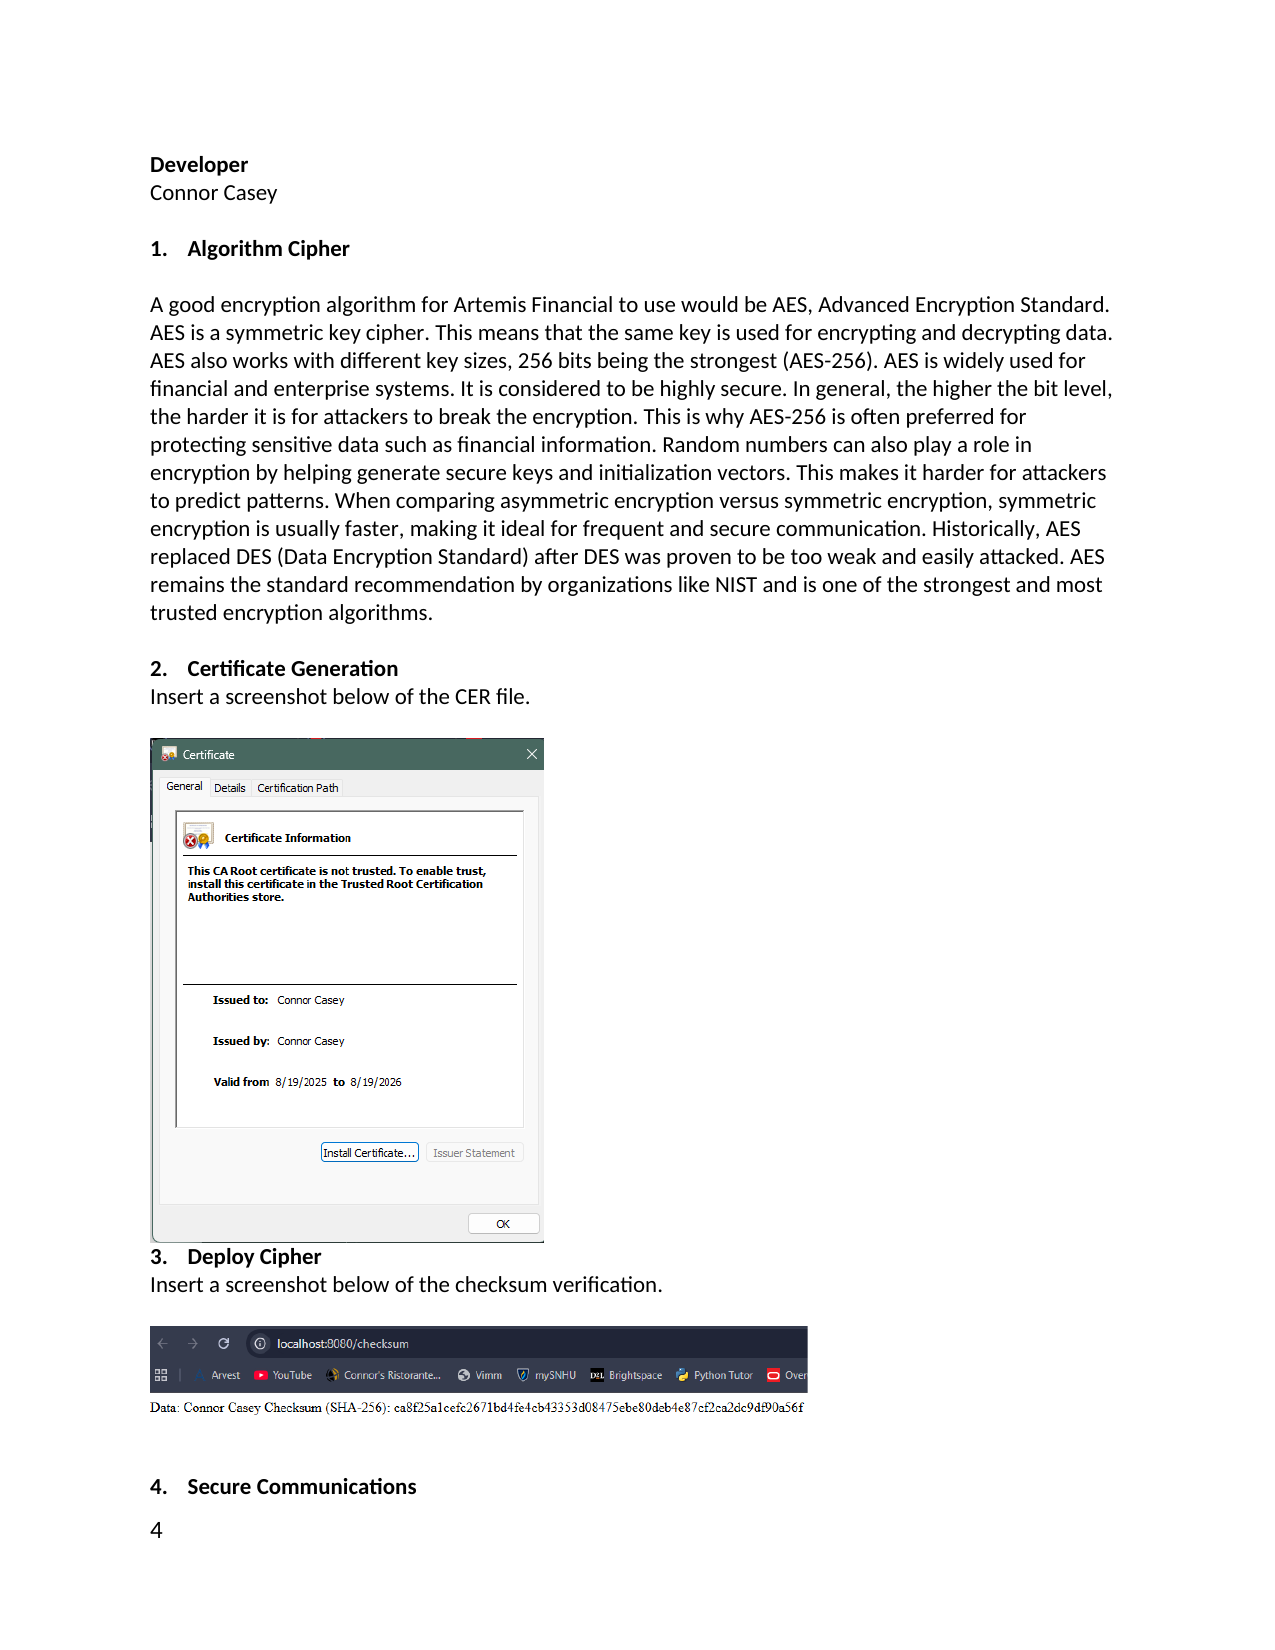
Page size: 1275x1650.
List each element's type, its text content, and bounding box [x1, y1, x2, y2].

subtitle Deploy Cipher [150, 1242, 1125, 1270]
text Insert a screenshot below of the checksum verification. [150, 1270, 1125, 1298]
subtitle Certificate Generation [150, 654, 1125, 682]
picture [150, 738, 544, 1243]
subtitle Algorithm Cipher [150, 234, 1125, 262]
picture [150, 1326, 808, 1444]
subtitle Developer [150, 150, 1125, 178]
text Connor Casey [150, 178, 1125, 206]
text A good encryption algorithm for Artemis Financial to use would be AES, Advanced Encryption Standard. AES is a symmetric key cipher. This means that the same key is used for encrypting and decrypting data. AES also works with different key sizes, 256 bits being the strongest (AES-256). AES is widely used for financial and enterprise systems. It is considered to be highly secure. In general, the higher the bit level, the harder it is for attackers to break the encryption. This is why AES-256 is often preferred for protecting sensitive data such as financial information. Random numbers can also play a role in encryption by helping generate secure keys and initialization vectors. This makes it harder for attackers to predict patterns. When comparing asymmetric encryption versus symmetric encryption, symmetric encryption is usually faster, making it ideal for frequent and secure communication. Historically, AES replaced DES (Data Encryption Standard) after DES was proven to be too weak and easily attacked. AES remains the standard recommendation by organizations like NIST and is one of the strongest and most trusted encryption algorithms. [150, 290, 1125, 626]
subtitle Secure Communications [150, 1472, 1125, 1500]
text Insert a screenshot below of the CER file. [150, 682, 1125, 710]
